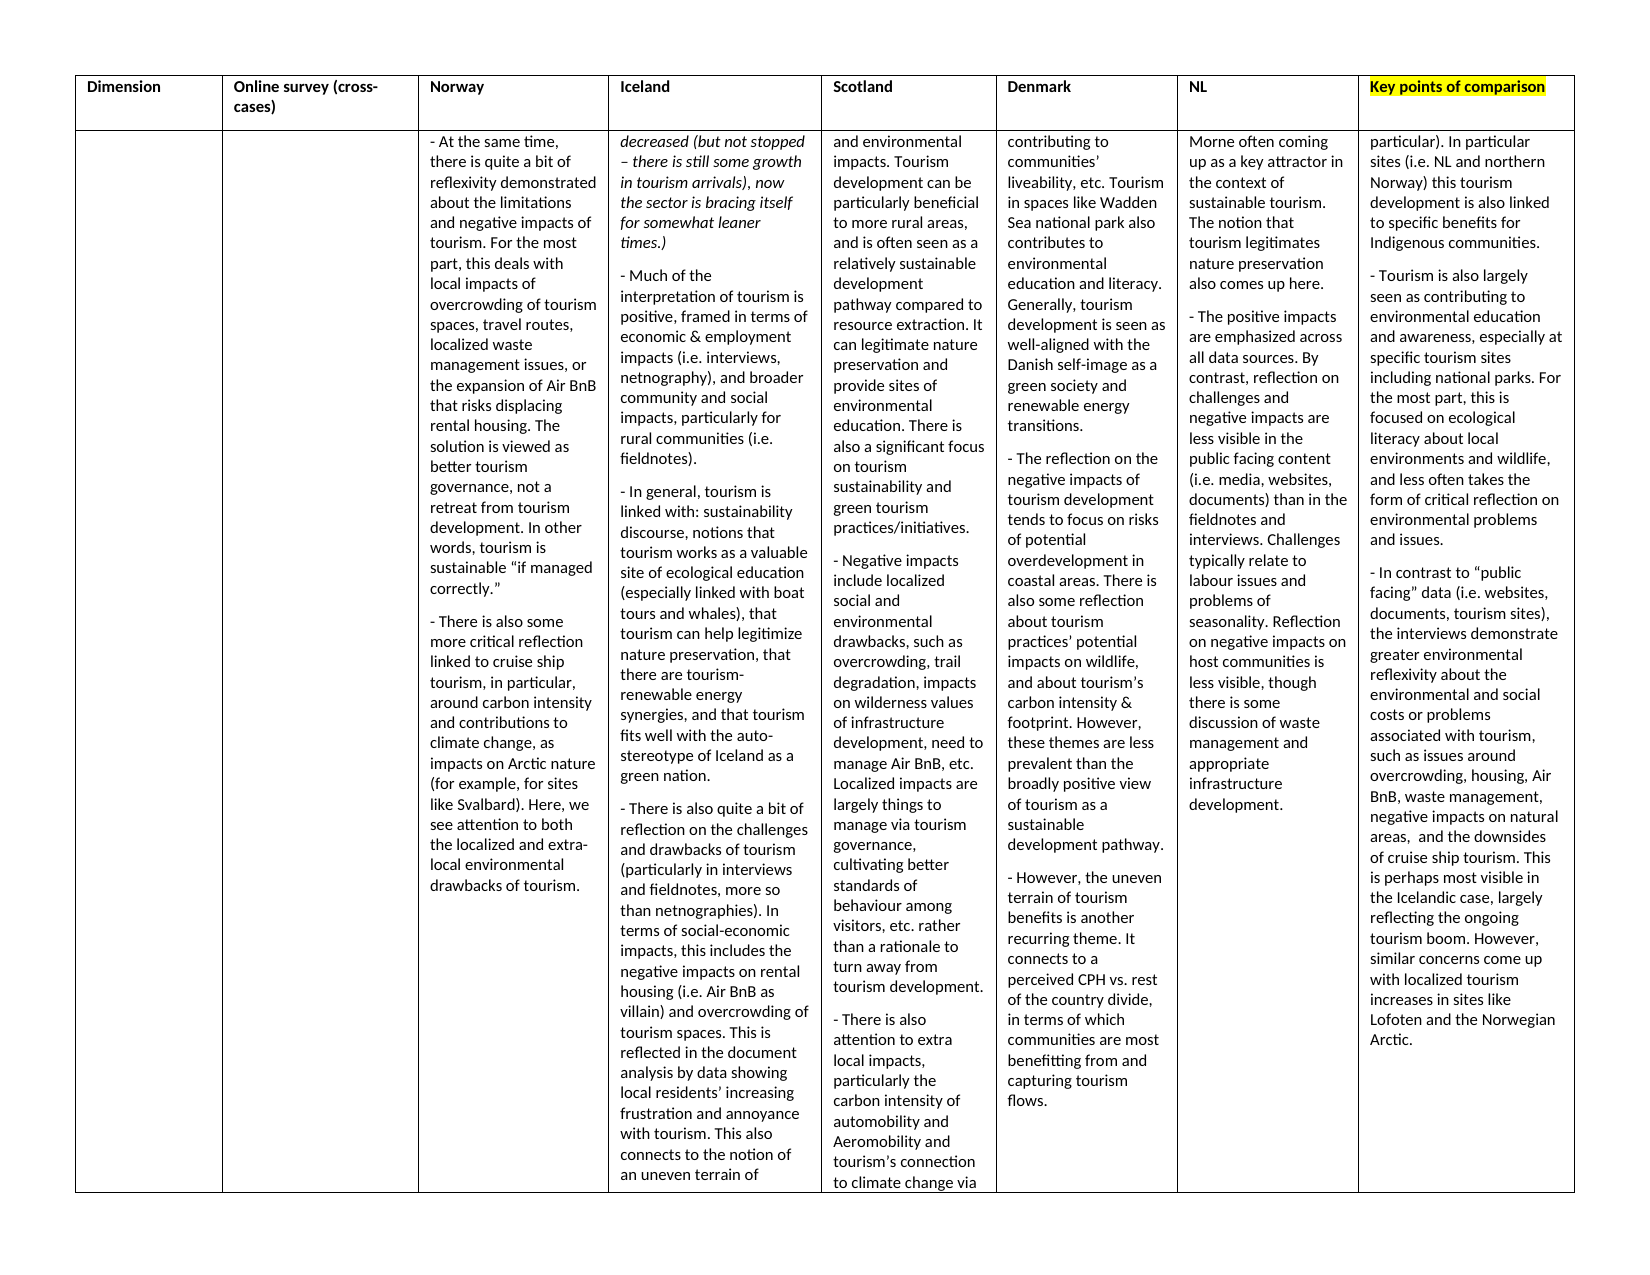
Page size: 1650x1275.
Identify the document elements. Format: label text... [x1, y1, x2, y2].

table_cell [822, 131, 996, 1192]
table_header Dimension [76, 76, 222, 130]
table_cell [419, 131, 608, 1192]
table_header NL [1178, 76, 1358, 130]
table_header Norway [419, 76, 608, 130]
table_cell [609, 131, 821, 1192]
table_header Iceland [609, 76, 821, 130]
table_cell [76, 131, 222, 1192]
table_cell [223, 131, 418, 1192]
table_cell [997, 131, 1177, 1192]
table_header Online survey (cross-cases) [223, 76, 418, 130]
table_header Key points of comparison [1359, 76, 1574, 130]
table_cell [1359, 131, 1574, 1192]
table_header Denmark [997, 76, 1177, 130]
table_header Scotland [822, 76, 996, 130]
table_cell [1178, 131, 1358, 1192]
